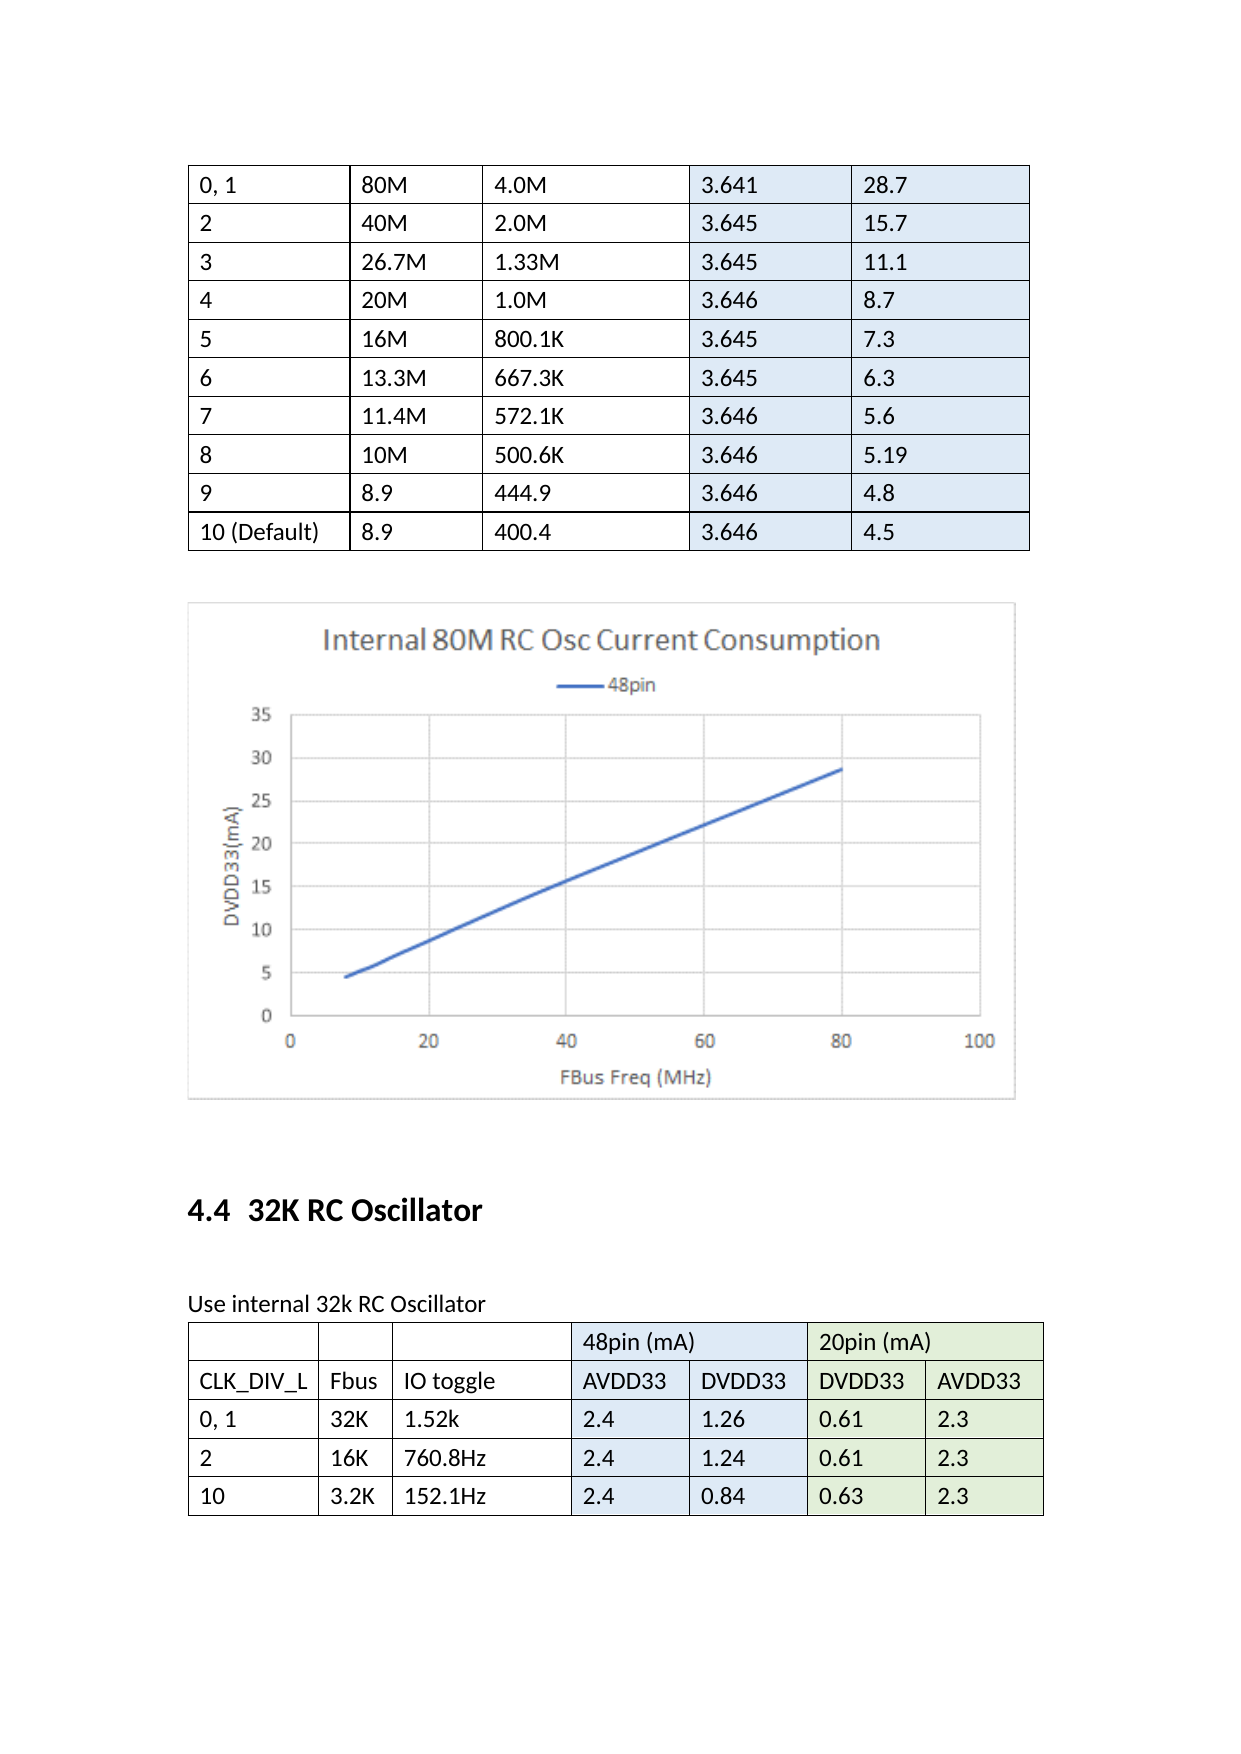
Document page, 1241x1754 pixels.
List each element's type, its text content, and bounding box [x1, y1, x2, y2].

table_cell 16M [351, 320, 482, 357]
table_cell 4.8 [852, 474, 1029, 511]
subtitle 32K RC Oscillator [187, 1172, 1053, 1247]
table_cell CLK_DIV_L [189, 1361, 318, 1399]
table_cell 2.3 [926, 1477, 1043, 1514]
table_cell 3.646 [690, 513, 851, 550]
table_cell 3.646 [690, 474, 851, 511]
table_cell 1.33M [483, 243, 689, 280]
table_cell 667.3K [483, 358, 689, 396]
table_cell 1.24 [690, 1439, 807, 1476]
table_cell 2.0M [483, 204, 689, 242]
table_cell 16K [319, 1439, 392, 1476]
table_cell 2 [189, 204, 349, 242]
table_cell 572.1K [483, 397, 689, 434]
table_cell 2.4 [572, 1477, 689, 1514]
table_cell DVDD33 [690, 1361, 807, 1399]
table_cell 760.8Hz [393, 1439, 571, 1476]
table_cell 3.646 [690, 281, 851, 319]
table_cell 5.6 [852, 397, 1029, 434]
table_cell Fbus [319, 1361, 392, 1399]
text Use internal 32k RC Oscillator [187, 1284, 1053, 1322]
table_cell 3.641 [690, 166, 851, 203]
table_cell AVDD33 [572, 1361, 689, 1399]
table_cell 2.3 [926, 1400, 1043, 1437]
table_cell 0.61 [808, 1439, 925, 1476]
table_cell IO toggle [393, 1361, 571, 1399]
table_cell 2.4 [572, 1400, 689, 1437]
table_cell 500.6K [483, 435, 689, 473]
table_cell 444.9 [483, 474, 689, 511]
table_cell 0.63 [808, 1477, 925, 1514]
table_header [319, 1323, 392, 1360]
table_cell 5.19 [852, 435, 1029, 473]
table_cell 10 (Default) [189, 513, 349, 550]
table_cell 8.9 [351, 474, 482, 511]
table_cell 800.1K [483, 320, 689, 357]
table_cell 13.3M [351, 358, 482, 396]
table_cell 3.2K [319, 1477, 392, 1514]
table_cell 3.645 [690, 243, 851, 280]
table_cell DVDD33 [808, 1361, 925, 1399]
table_cell 4.5 [852, 513, 1029, 550]
table_cell 40M [351, 204, 482, 242]
table_cell 1.26 [690, 1400, 807, 1437]
table_cell 20M [351, 281, 482, 319]
table_cell 3.645 [690, 358, 851, 396]
table_cell 5 [189, 320, 349, 357]
table_cell 1.52k [393, 1400, 571, 1437]
table_cell 8.9 [351, 513, 482, 550]
table_cell 0, 1 [189, 166, 349, 203]
table_cell 15.7 [852, 204, 1029, 242]
table_cell 11.1 [852, 243, 1029, 280]
table_cell 4.0M [483, 166, 689, 203]
table_cell 7.3 [852, 320, 1029, 357]
table_cell 3 [189, 243, 349, 280]
table_cell 26.7M [351, 243, 482, 280]
table_header [189, 1323, 318, 1360]
table_cell 4 [189, 281, 349, 319]
table_cell 152.1Hz [393, 1477, 571, 1514]
table_cell 3.645 [690, 204, 851, 242]
table_cell 2.4 [572, 1439, 689, 1476]
table_cell 0, 1 [189, 1400, 318, 1437]
table_cell 0.61 [808, 1400, 925, 1437]
picture [187, 602, 1016, 1100]
table_cell 6.3 [852, 358, 1029, 396]
table_cell 7 [189, 397, 349, 434]
table_cell 11.4M [351, 397, 482, 434]
table_cell 28.7 [852, 166, 1029, 203]
table_cell 1.0M [483, 281, 689, 319]
table_cell 10 [189, 1477, 318, 1514]
table_cell 3.645 [690, 320, 851, 357]
table_cell 2 [189, 1439, 318, 1476]
table_cell 400.4 [483, 513, 689, 550]
table_cell 6 [189, 358, 349, 396]
table_cell 3.646 [690, 397, 851, 434]
table_header [393, 1323, 571, 1360]
table_header 20pin (mA) [808, 1323, 1043, 1360]
table_cell 0.84 [690, 1477, 807, 1514]
table_cell 2.3 [926, 1439, 1043, 1476]
table_header 48pin (mA) [572, 1323, 807, 1360]
table_cell 8.7 [852, 281, 1029, 319]
table_cell 10M [351, 435, 482, 473]
table_cell AVDD33 [926, 1361, 1043, 1399]
table_cell 8 [189, 435, 349, 473]
table_cell 32K [319, 1400, 392, 1437]
table_cell 9 [189, 474, 349, 511]
table_cell 80M [351, 166, 482, 203]
table_cell 3.646 [690, 435, 851, 473]
